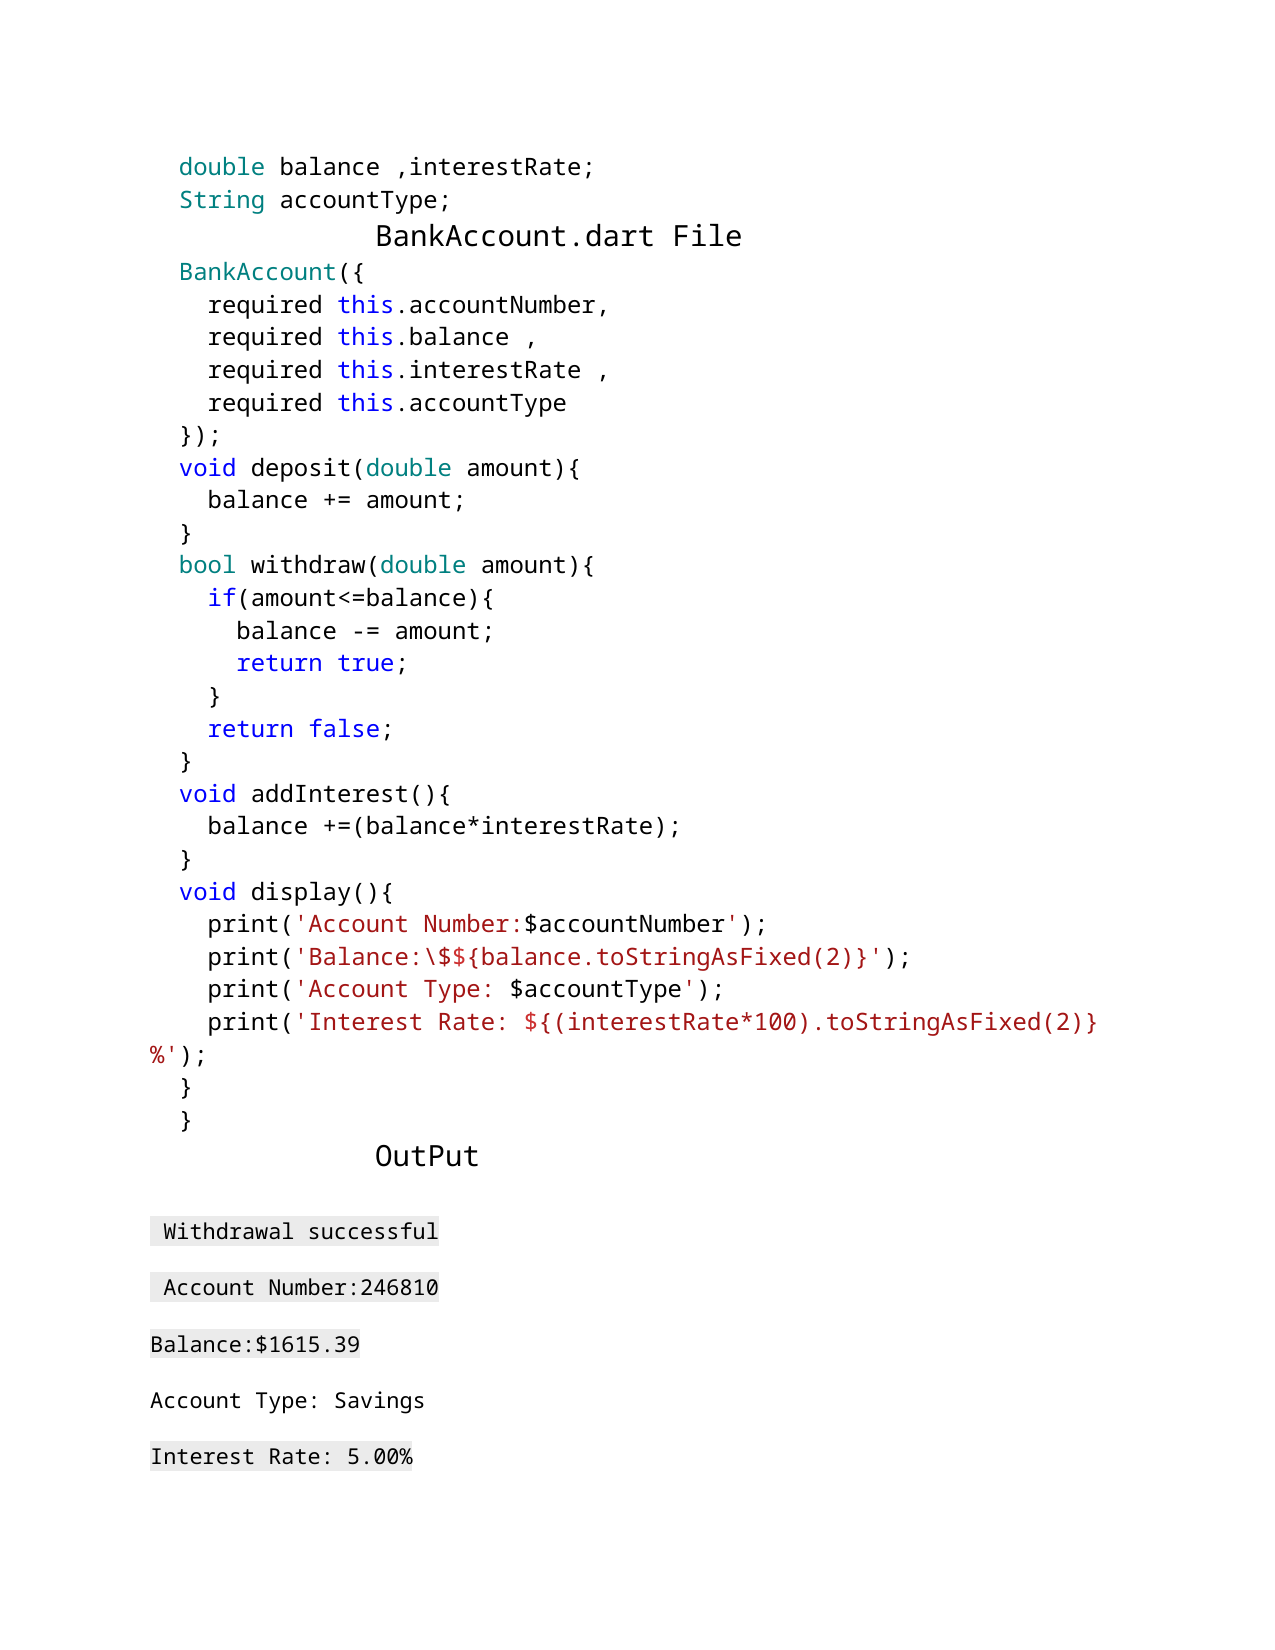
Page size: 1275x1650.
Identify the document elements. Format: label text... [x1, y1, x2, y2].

text } [150, 1070, 1125, 1103]
text BankAccount({ [150, 255, 1125, 287]
text void display(){ [150, 874, 1125, 907]
text } [150, 1103, 1125, 1135]
text }); [150, 418, 1125, 451]
text Interest Rate: 5.00% [150, 1439, 1125, 1471]
text required this.accountType [150, 385, 1125, 418]
text print('Interest Rate: ${(interestRate*100).toStringAsFixed(2)}%'); [150, 1005, 1125, 1070]
text } [150, 744, 1125, 777]
text double balance ,interestRate; [150, 150, 1125, 183]
text BankAccount.dart File [375, 215, 1125, 255]
text Withdrawal successful [150, 1214, 1125, 1246]
text void addInterest(){ [150, 777, 1125, 809]
text return true; [150, 646, 1125, 679]
text String accountType; [150, 183, 1125, 215]
text if(amount<=balance){ [150, 581, 1125, 613]
text } [150, 842, 1125, 874]
text Account Type: Savings [150, 1383, 1125, 1414]
text return false; [150, 711, 1125, 744]
text } [150, 679, 1125, 711]
text OutPut [375, 1135, 1125, 1175]
text balance +=(balance*interestRate); [150, 809, 1125, 842]
text required this.interestRate , [150, 353, 1125, 385]
text required this.accountNumber, [150, 287, 1125, 320]
text Account Number:246810 [150, 1271, 1125, 1302]
text print('Account Number:$accountNumber'); [150, 907, 1125, 939]
text } [150, 516, 1125, 548]
text void deposit(double amount){ [150, 451, 1125, 483]
text balance -= amount; [150, 613, 1125, 646]
text print('Account Type: $accountType'); [150, 972, 1125, 1005]
text Balance:$1615.39 [150, 1327, 1125, 1358]
text bool withdraw(double amount){ [150, 548, 1125, 581]
text print('Balance:\$${balance.toStringAsFixed(2)}'); [150, 939, 1125, 972]
text required this.balance , [150, 320, 1125, 353]
text balance += amount; [150, 483, 1125, 516]
